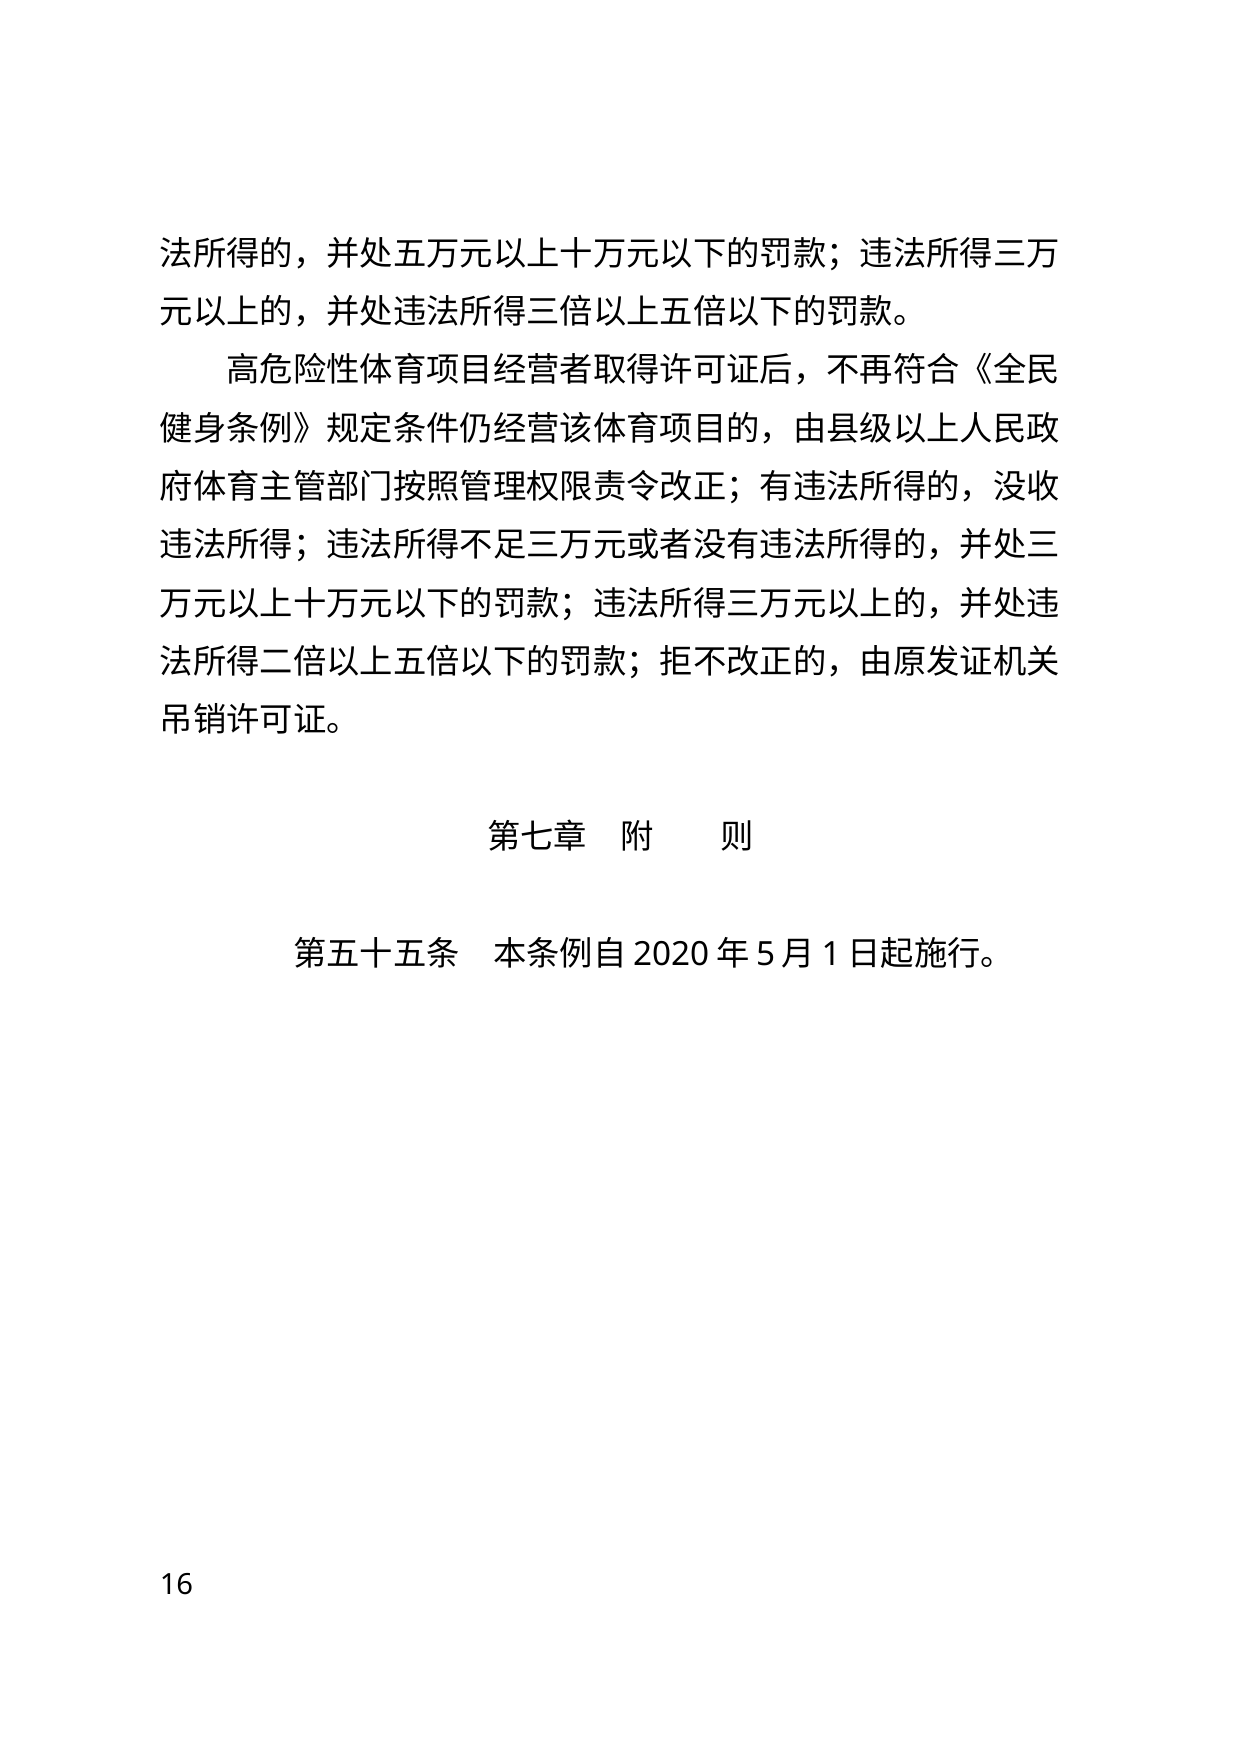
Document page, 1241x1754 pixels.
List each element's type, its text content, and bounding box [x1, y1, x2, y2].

list 附 则 [159, 802, 1081, 860]
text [159, 218, 1081, 335]
text 高危险性体育项目经营者取得许可证后，不再符合《全民健身条例》规定条件仍经营该体育项目的，由县级以上人民政府体育主管部门按照管理权限责令改正；有违法所得的，没收违法所得；违法所得不足三万元或者没有违法所得的，并处三万元以上十万元以下的罚款；违法所得三万元以上的，并处违法所得二倍以上五倍以下的罚款；拒不改正的，由原发证机关吊销许可证。 [159, 335, 1081, 743]
text 第五十五条 本条例自2020年5月1日起施行。 [159, 918, 1081, 977]
